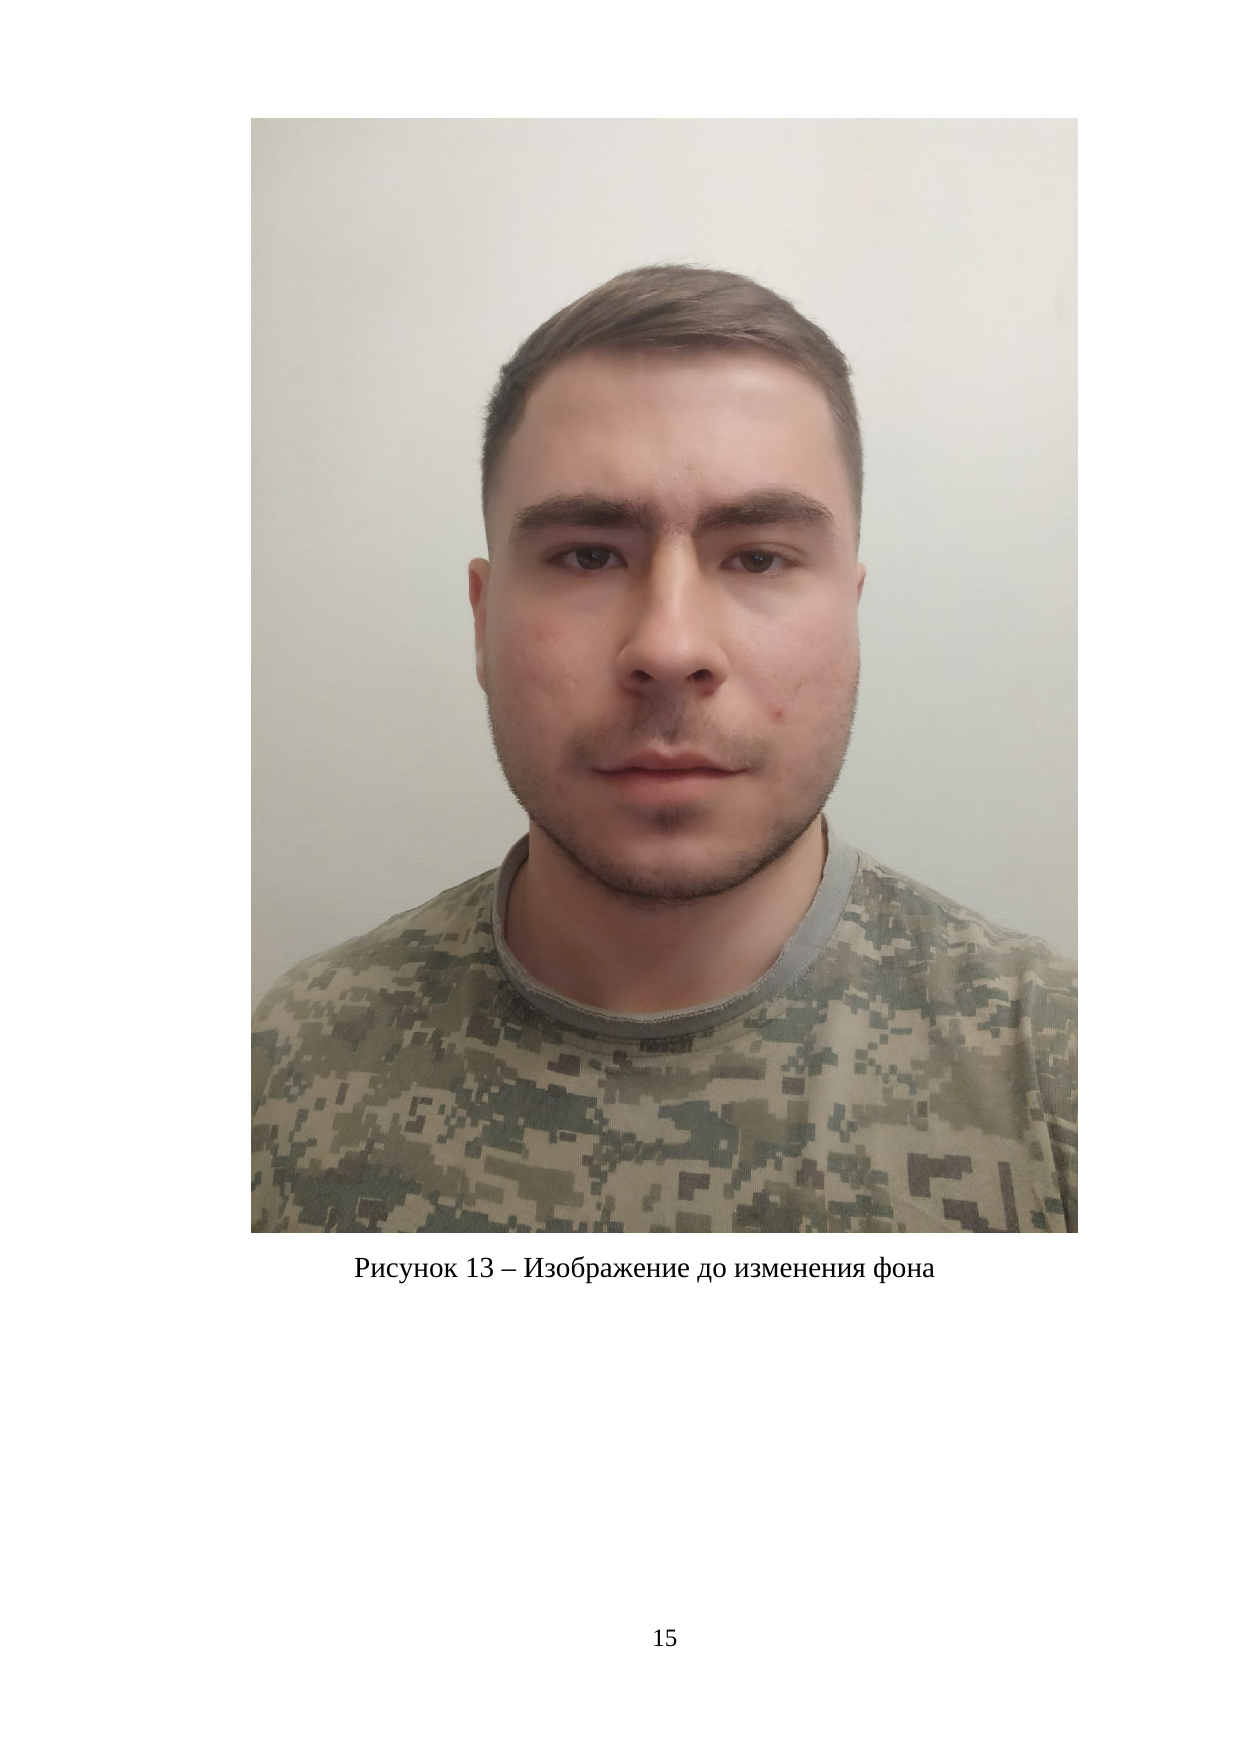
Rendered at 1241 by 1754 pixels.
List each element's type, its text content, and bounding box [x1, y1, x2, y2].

picture [251, 118, 1078, 1233]
